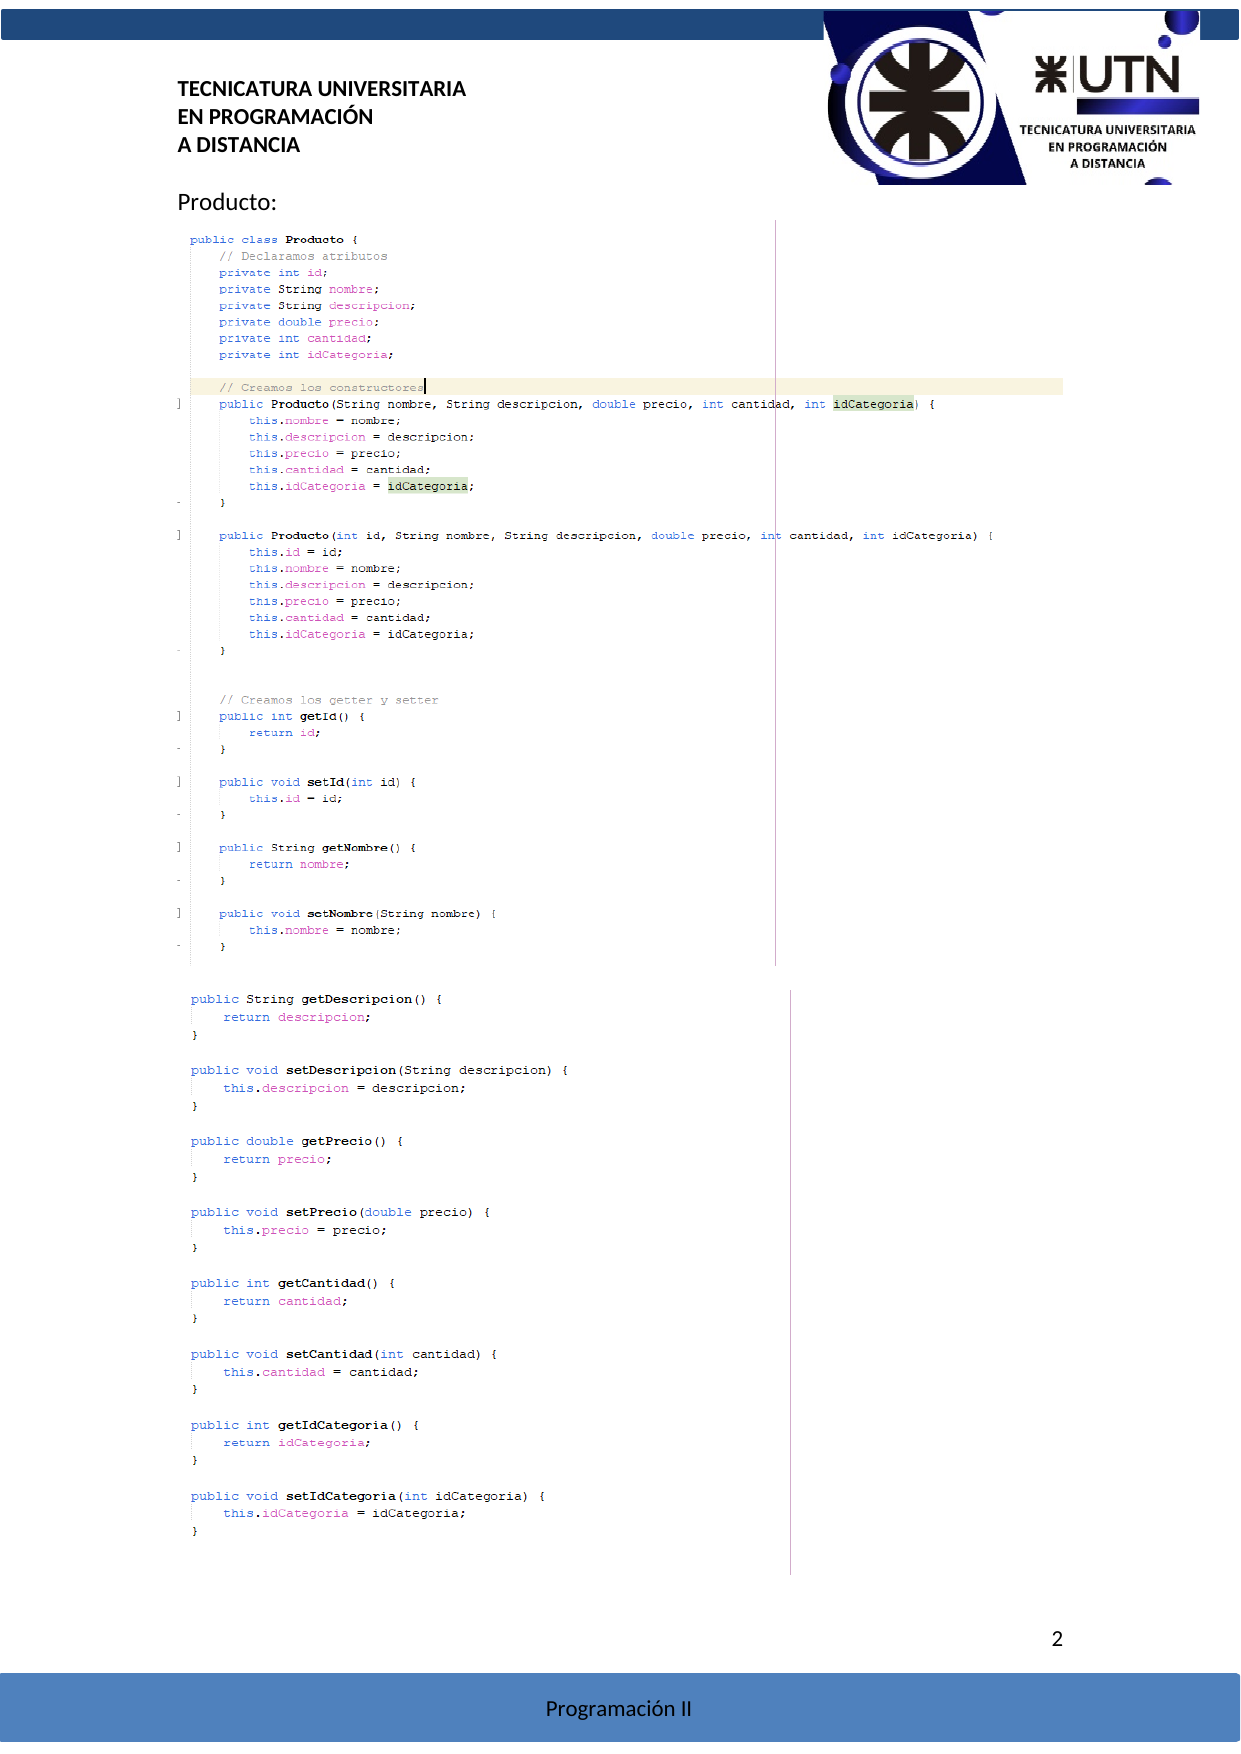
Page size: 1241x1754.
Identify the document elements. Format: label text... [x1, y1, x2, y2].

text Producto: [177, 186, 1063, 220]
picture [823, 11, 1200, 185]
picture [177, 220, 1063, 966]
picture [177, 990, 805, 1575]
